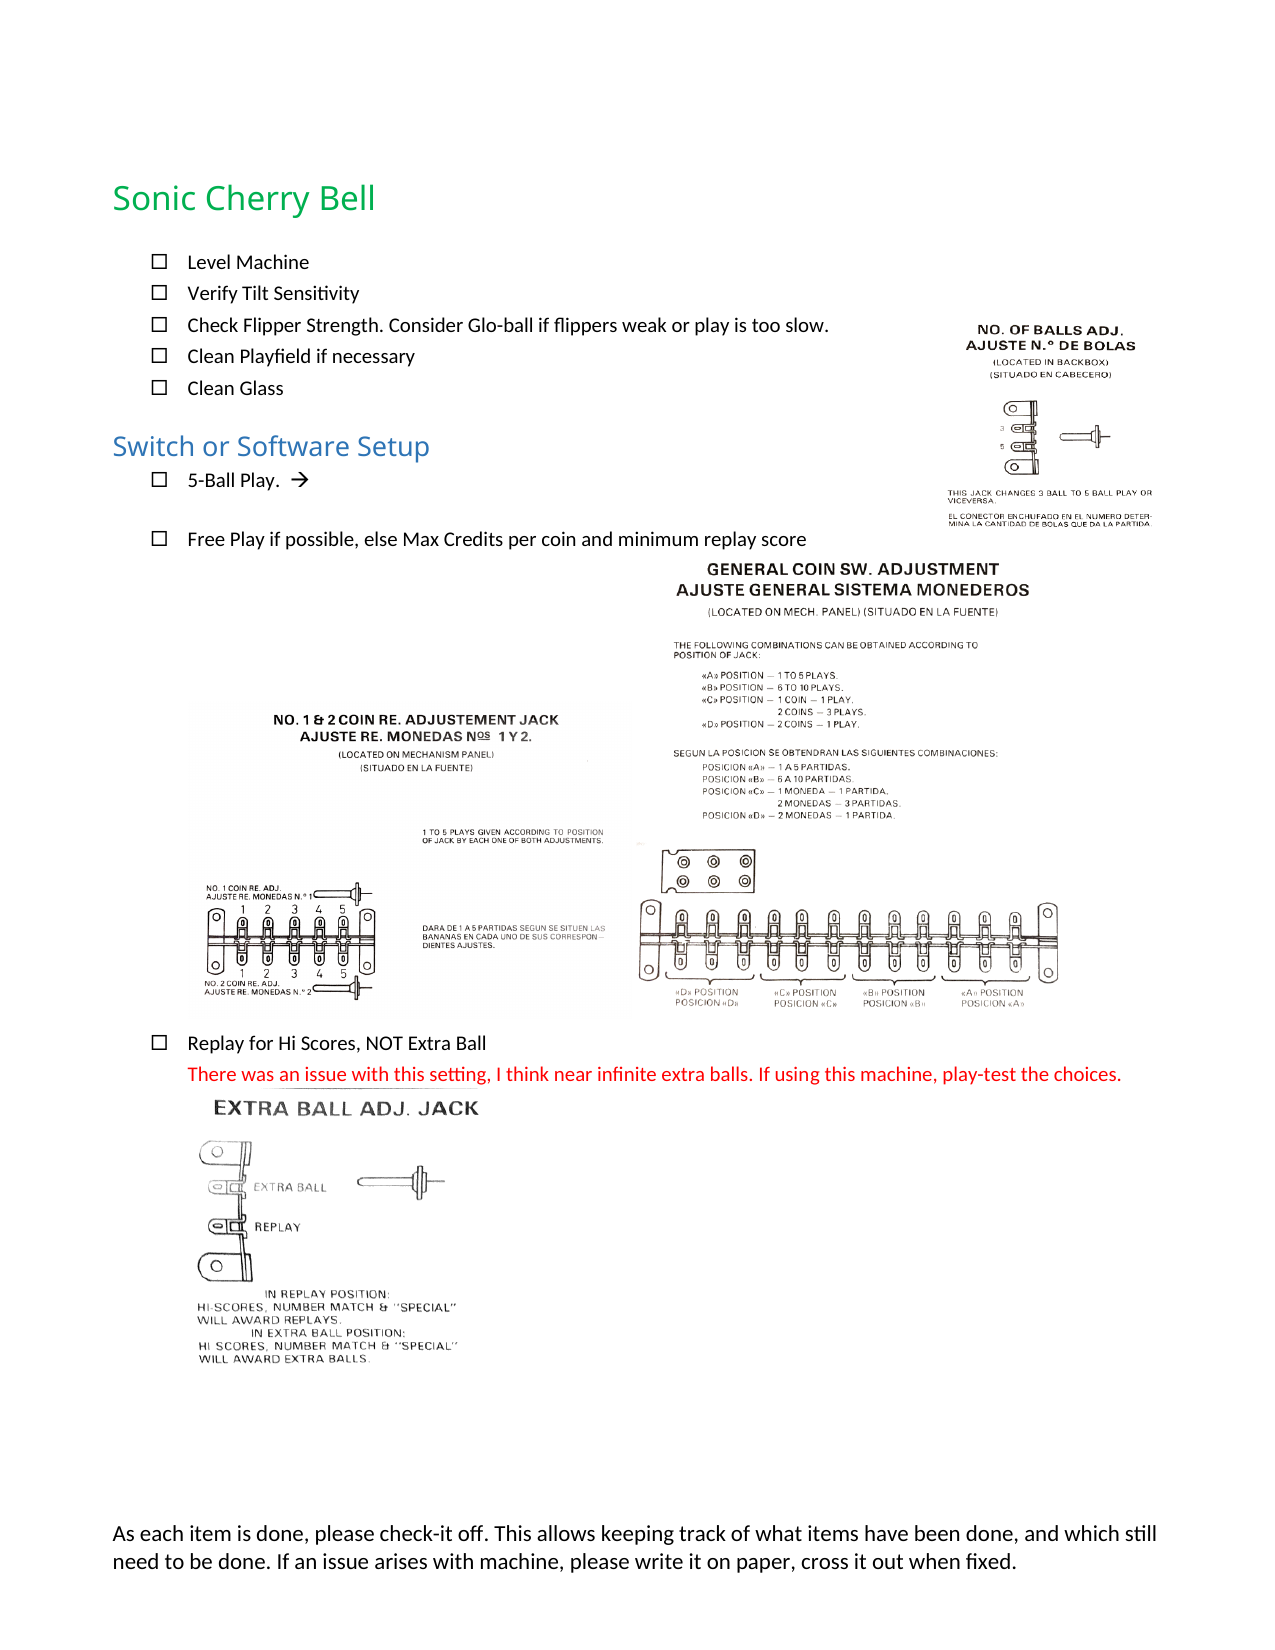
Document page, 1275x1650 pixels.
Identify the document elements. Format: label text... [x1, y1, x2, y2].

picture [943, 369, 1158, 375]
list There was an issue with this setting, I think near infinite extra balls. If using this machine, play-test the choices. [187, 1062, 1162, 1087]
picture [189, 1088, 485, 1375]
list Level Machine [150, 249, 1162, 274]
picture [943, 337, 1158, 344]
list Clean Glass [150, 375, 1162, 401]
list Replay for Hi Scores, NOT Extra Ball [150, 1030, 1162, 1055]
picture [943, 401, 1158, 428]
list 5-Ball Play. [150, 467, 1162, 520]
picture [943, 520, 1158, 526]
list Check Flipper Strength. Consider Glo-ball if flippers weak or play is too slow. [150, 312, 1162, 337]
picture [636, 553, 1061, 1019]
subtitle Switch or Software Setup [112, 428, 1162, 464]
list Clean Playfield if necessary [150, 344, 1162, 369]
list Verify Tilt Sensitivity [150, 281, 1162, 306]
picture [187, 701, 632, 1019]
subtitle Sonic Cherry Bell [112, 175, 1162, 220]
